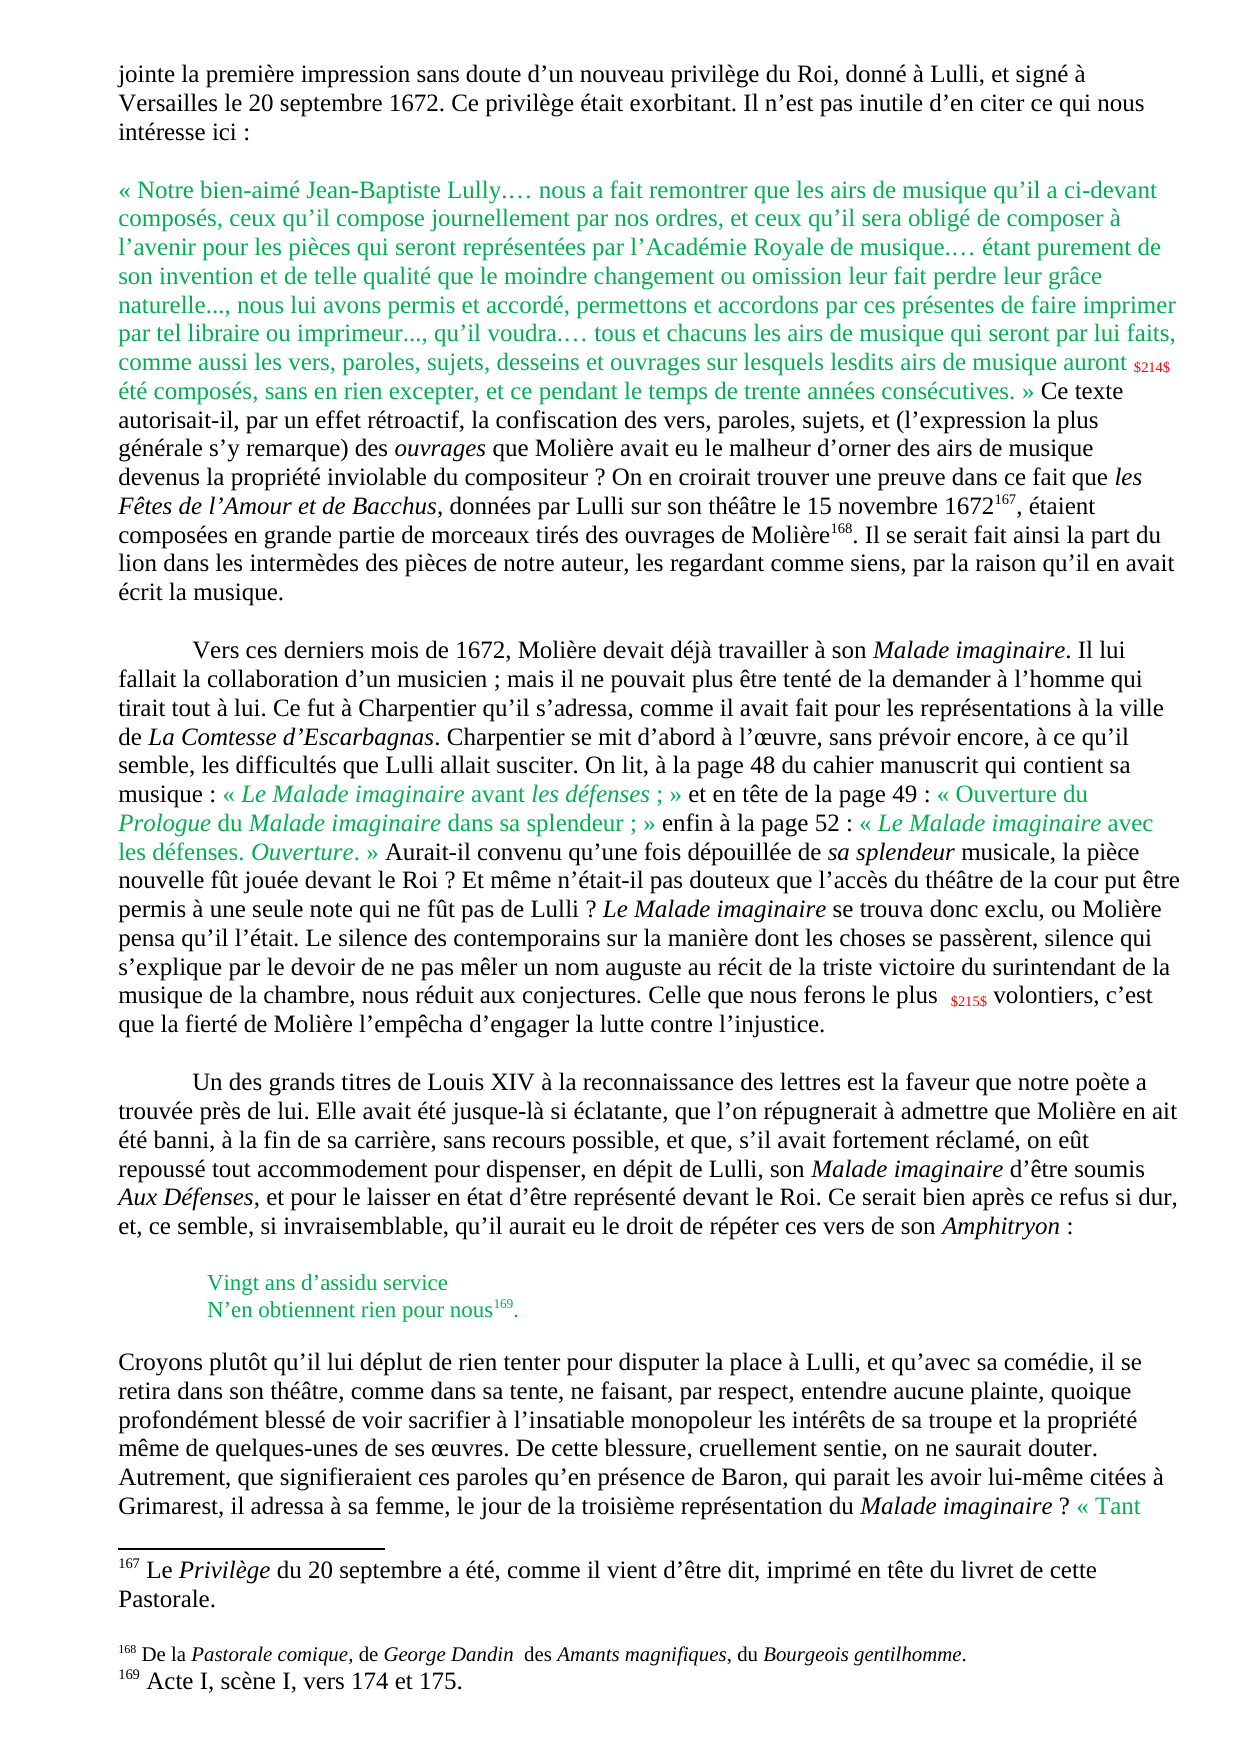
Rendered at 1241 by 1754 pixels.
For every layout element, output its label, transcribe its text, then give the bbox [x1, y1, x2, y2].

text « Notre bien-aimé Jean-Baptiste Lully.… nous a fait remontrer que les airs de musique qu’il a ci-devant composés, ceux qu’il compose journellement par nos ordres, et ceux qu’il sera obligé de composer à l’avenir pour les pièces qui seront représentées par l’Académie Royale de musique.… étant purement de son invention et de telle qualité que le moindre changement ou omission leur fait perdre leur grâce naturelle..., nous lui avons permis et accordé, permettons et accordons par ces présentes de faire imprimer par tel libraire ou imprimeur..., qu’il voudra.… tous et chacuns les airs de musique qui seront par lui faits, comme aussi les vers, paroles, sujets, desseins et ouvrages sur lesquels lesdits airs de musique auront $214$ été composés, sans en rien excepter, et ce pendant le temps de trente années consécutives. » Ce texte autorisait-il, par un effet rétroactif, la confiscation des vers, paroles, sujets, et (l’expression la plus générale s’y remarque) des ouvrages que Molière avait eu le malheur d’orner des airs de musique devenus la propriété inviolable du compositeur ? On en croirait trouver une preuve dans ce fait que les Fêtes de l’Amour et de Bacchus, données par Lulli sur son théâtre le 15 novembre 1672, étaient composées en grande partie de morceaux tirés des ouvrages de Molière. Il se serait fait ainsi la part du lion dans les intermèdes des pièces de notre auteur, les regardant comme siens, par la raison qu’il en avait écrit la musique. [118, 175, 1181, 606]
text Un des grands titres de Louis XIV à la reconnaissance des lettres est la faveur que notre poète a trouvée près de lui. Elle avait été jusque-là si éclatante, que l’on répugnerait à admettre que Molière en ait été banni, à la fin de sa carrière, sans recours possible, et que, s’il avait fortement réclamé, on eût repoussé tout accommodement pour dispenser, en dépit de Lulli, son Malade imaginaire d’être soumis Aux Défenses, et pour le laisser en état d’être représenté devant le Roi. Ce serait bien après ce refus si dur, et, ce semble, si invraisemblable, qu’il aurait eu le droit de répéter ces vers de son Amphitryon : [118, 1067, 1181, 1240]
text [118, 1347, 1181, 1520]
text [118, 59, 1181, 145]
text Vers ces derniers mois de 1672, Molière devait déjà travailler à son Malade imaginaire. Il lui fallait la collaboration d’un musicien ; mais il ne pouvait plus être tenté de la demander à l’homme qui tirait tout à lui. Ce fut à Charpentier qu’il s’adressa, comme il avait fait pour les représentations à la ville de La Comtesse d’Escarbagnas. Charpentier se mit d’abord à l’œuvre, sans prévoir encore, à ce qu’il semble, les difficultés que Lulli allait susciter. On lit, à la page 48 du cahier manuscrit qui contient sa musique : « Le Malade imaginaire avant les défenses ; » et en tête de la page 49 : « Ouverture du Prologue du Malade imaginaire dans sa splendeur ; » enfin à la page 52 : « Le Malade imaginaire avec les défenses. Ouverture. » Aurait-il convenu qu’une fois dépouillée de sa splendeur musicale, la pièce nouvelle fût jouée devant le Roi ? Et même n’était-il pas douteux que l’accès du théâtre de la cour put être permis à une seule note qui ne fût pas de Lulli ? Le Malade imaginaire se trouva donc exclu, ou Molière pensa qu’il l’était. Le silence des contemporains sur la manière dont les choses se passèrent, silence qui s’explique par le devoir de ne pas mêler un nom auguste au récit de la triste victoire du surintendant de la musique de la chambre, nous réduit aux conjectures. Celle que nous ferons le plus $215$ volontiers, c’est que la fierté de Molière l’empêcha d’engager la lutte contre l’injustice. [118, 636, 1181, 1038]
text Vingt ans d’assidu service [207, 1269, 1181, 1296]
text N’en obtiennent rien pour nous. [207, 1296, 1181, 1322]
